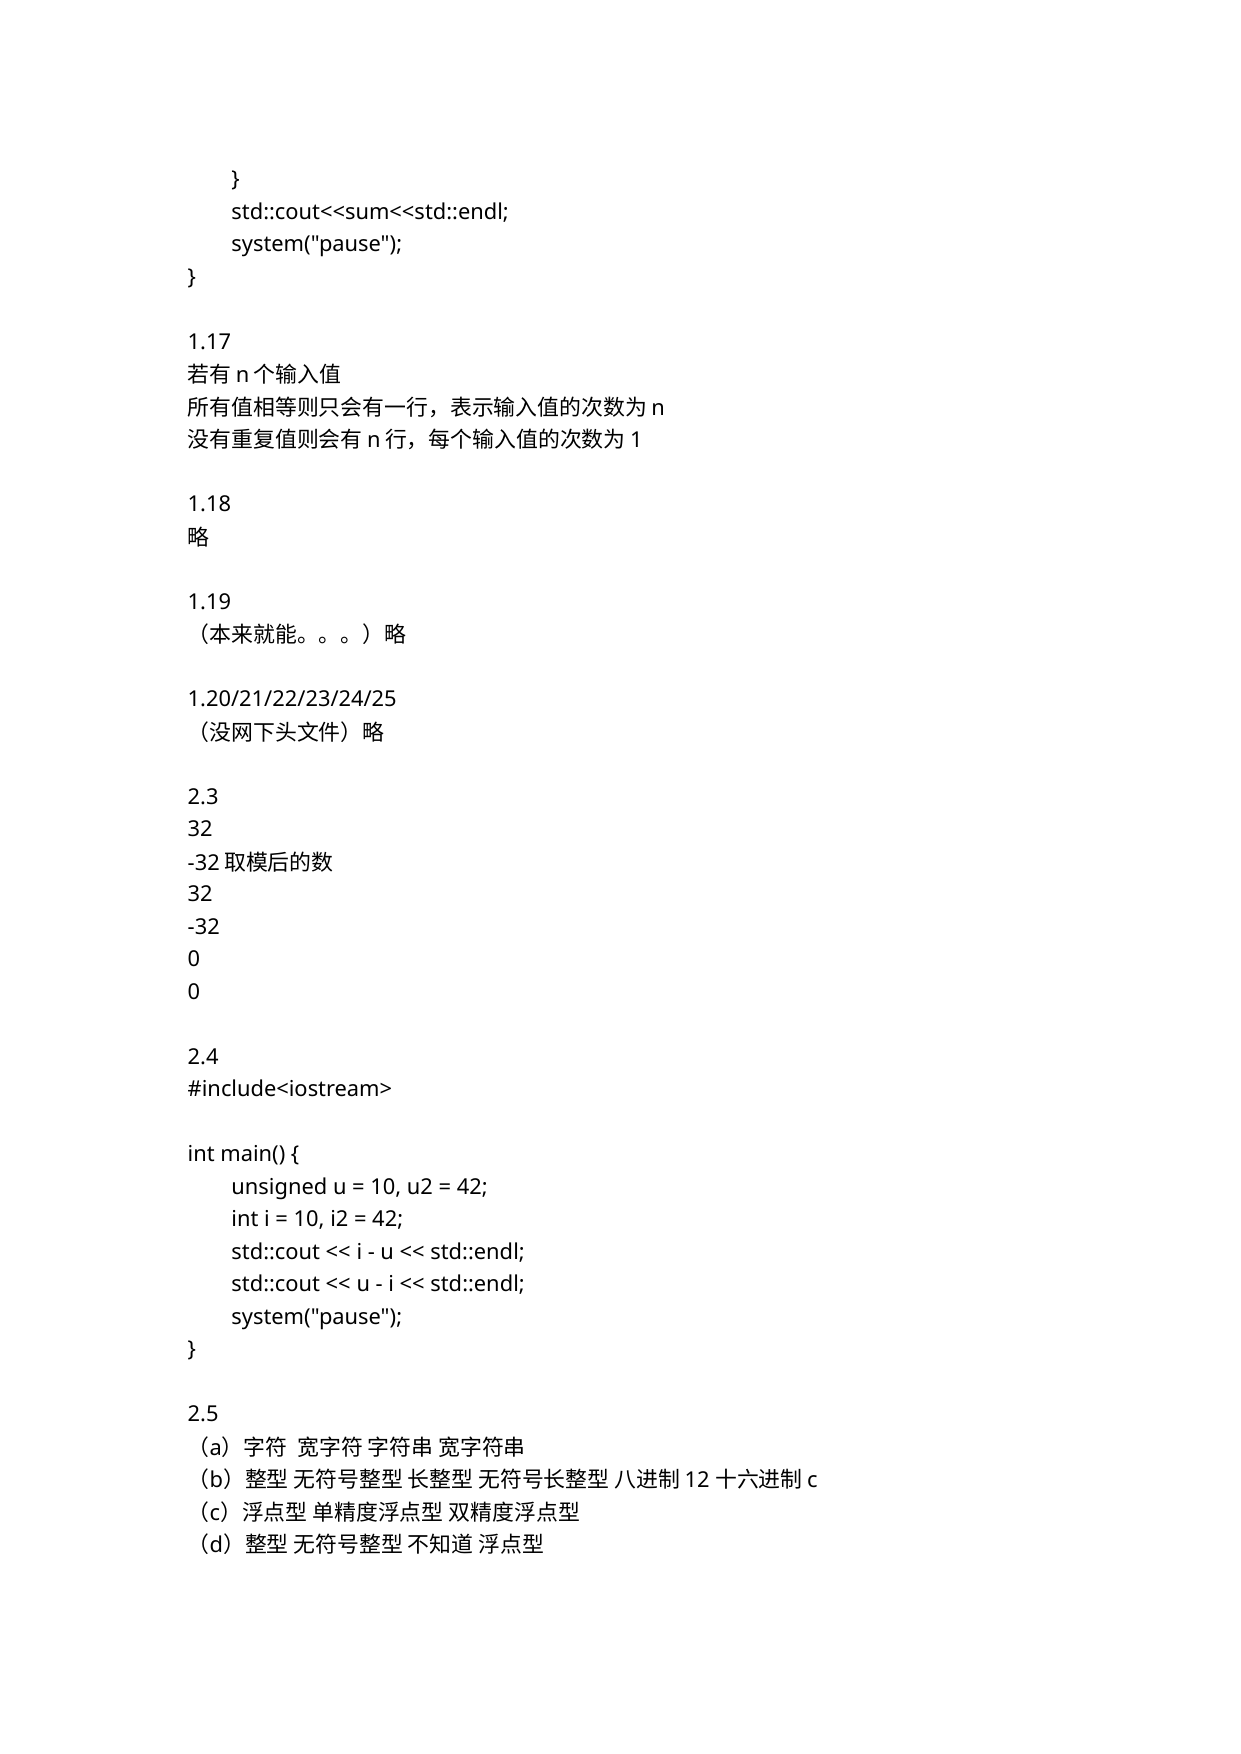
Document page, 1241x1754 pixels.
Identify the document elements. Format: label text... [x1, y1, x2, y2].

text 1.18 [187, 487, 1053, 519]
text -32 [187, 909, 1053, 942]
text 1.20/21/22/23/24/25 [187, 682, 1053, 714]
text （a）字符 宽字符 字符串 宽字符串 [187, 1429, 1053, 1462]
text } [187, 1332, 1053, 1364]
text int i = 10, i2 = 42; [187, 1202, 1053, 1234]
text 所有值相等则只会有一行，表示输入值的次数为n [187, 389, 1053, 422]
text （b）整型 无符号整型 长整型 无符号长整型 八进制12 十六进制c [187, 1462, 1053, 1494]
text （d）整型 无符号整型 不知道 浮点型 [187, 1527, 1053, 1559]
text int main() { [187, 1137, 1053, 1169]
text 2.5 [187, 1397, 1053, 1429]
text unsigned u = 10, u2 = 42; [187, 1169, 1053, 1202]
text 1.17 [187, 324, 1053, 357]
text 略 [187, 519, 1053, 552]
text system("pause"); [187, 227, 1053, 259]
text std::cout << u - i << std::endl; [187, 1267, 1053, 1299]
text } [187, 162, 1053, 194]
text 1.19 [187, 584, 1053, 617]
text 2.4 [187, 1039, 1053, 1072]
text std::cout << i - u << std::endl; [187, 1234, 1053, 1267]
text #include<iostream> [187, 1072, 1053, 1104]
text 若有n个输入值 [187, 357, 1053, 389]
text 32 [187, 812, 1053, 844]
text （c）浮点型 单精度浮点型 双精度浮点型 [187, 1494, 1053, 1527]
text 没有重复值则会有n行，每个输入值的次数为1 [187, 422, 1053, 454]
text system("pause"); [187, 1299, 1053, 1332]
text 32 [187, 877, 1053, 909]
text } [187, 259, 1053, 292]
text -32取模后的数 [187, 844, 1053, 877]
text （本来就能。。。）略 [187, 617, 1053, 649]
text 0 [187, 942, 1053, 974]
text std::cout<<sum<<std::endl; [187, 194, 1053, 227]
text （没网下头文件）略 [187, 714, 1053, 747]
text 2.3 [187, 779, 1053, 812]
text 0 [187, 974, 1053, 1007]
